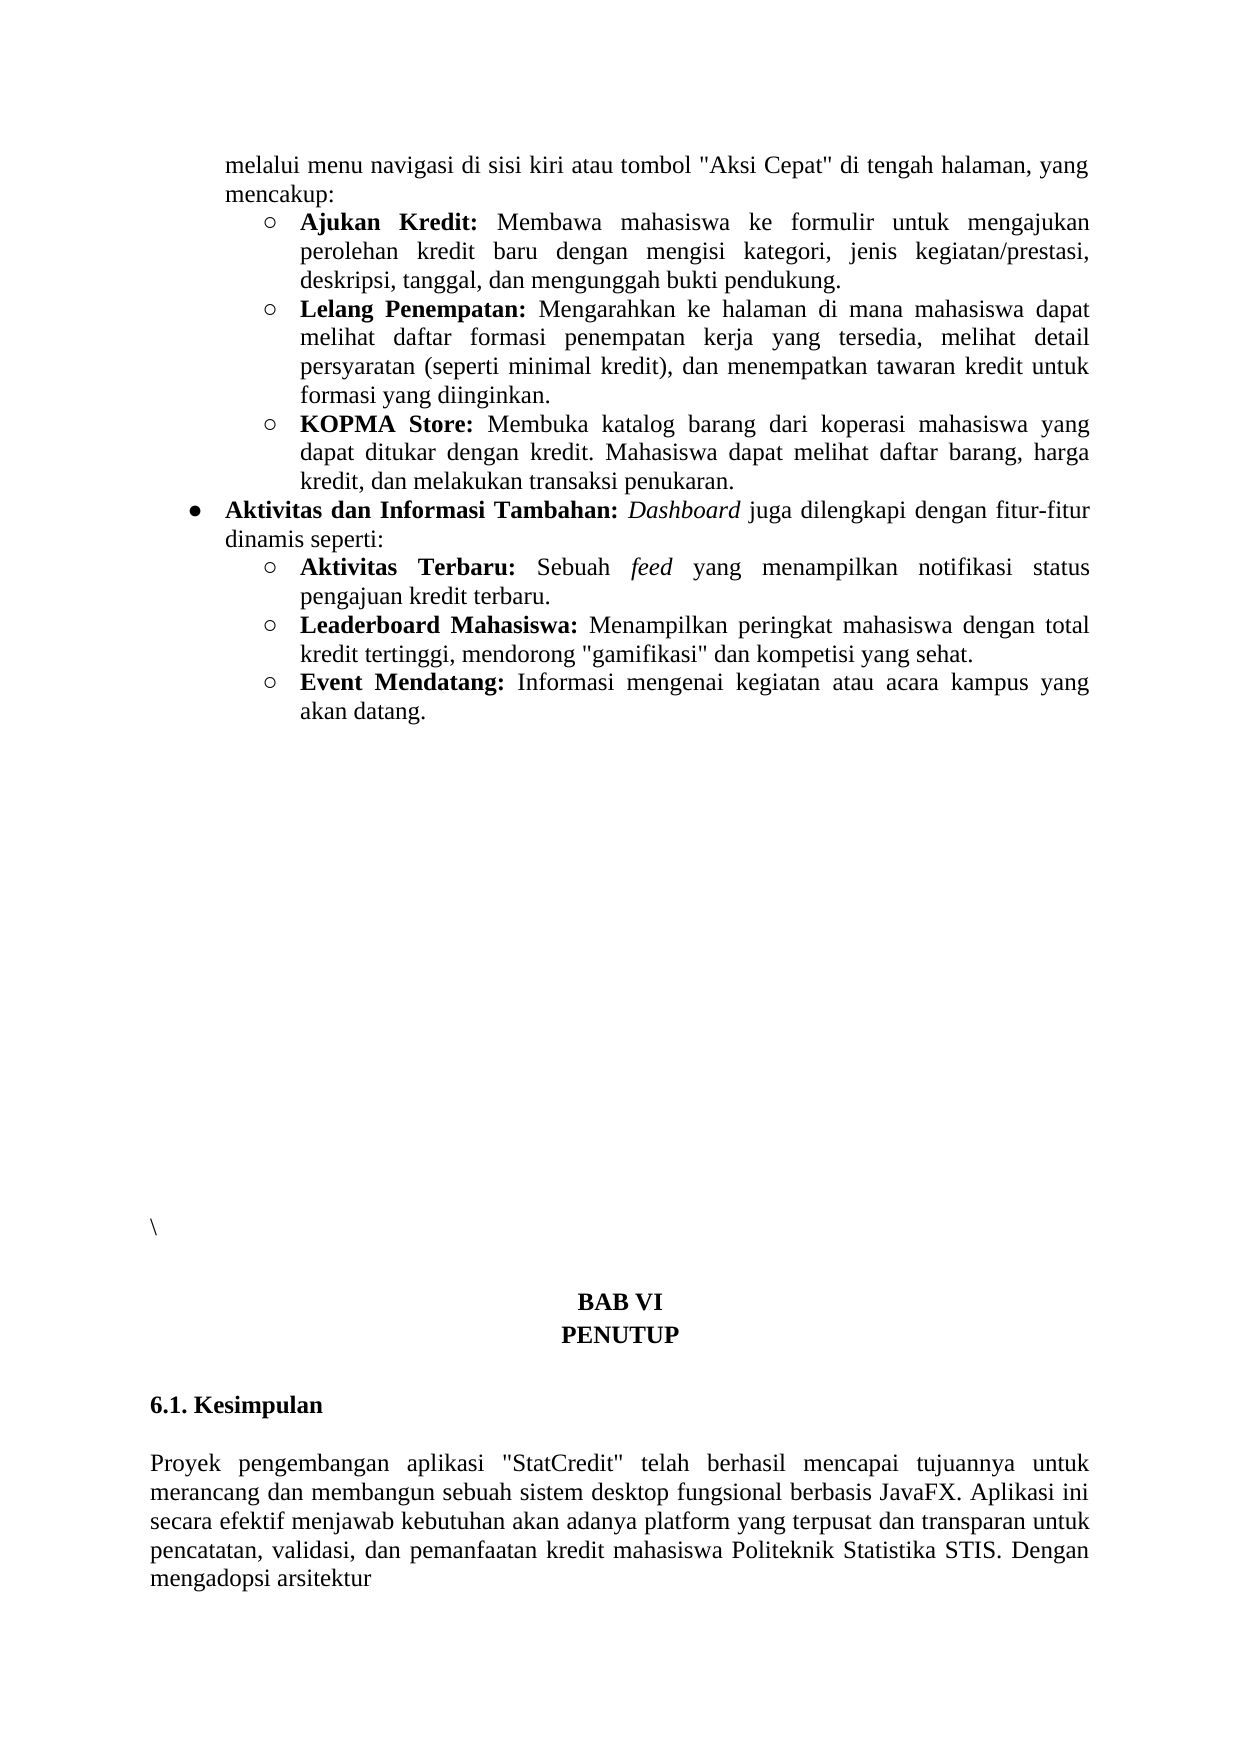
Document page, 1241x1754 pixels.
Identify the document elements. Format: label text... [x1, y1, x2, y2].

subtitle BAB VI PENUTUP [150, 1287, 1090, 1349]
list Event Mendatang: Informasi mengenai kegiatan atau acara kampus yang akan datang. [262, 667, 1090, 725]
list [187, 150, 1090, 207]
subtitle 6.1. Kesimpulan [150, 1391, 1090, 1419]
list Ajukan Kredit: Membawa mahasiswa ke formulir untuk mengajukan perolehan kredit baru dengan mengisi kategori, jenis kegiatan/prestasi, deskripsi, tanggal, dan mengunggah bukti pendukung. [262, 207, 1090, 294]
text \ [150, 1212, 1090, 1241]
list Aktivitas Terbaru: Sebuah feed yang menampilkan notifikasi status pengajuan kredit terbaru. [262, 552, 1090, 610]
list Aktivitas dan Informasi Tambahan: Dashboard juga dilengkapi dengan fitur-fitur dinamis seperti: [187, 495, 1090, 552]
list Lelang Penempatan: Mengarahkan ke halaman di mana mahasiswa dapat melihat daftar formasi penempatan kerja yang tersedia, melihat detail persyaratan (seperti minimal kredit), dan menempatkan tawaran kredit untuk formasi yang diinginkan. [262, 294, 1090, 409]
text Proyek pengembangan aplikasi "StatCredit" telah berhasil mencapai tujuannya untuk merancang dan membangun sebuah sistem desktop fungsional berbasis JavaFX. Aplikasi ini secara efektif menjawab kebutuhan akan adanya platform yang terpusat dan transparan untuk pencatatan, validasi, dan pemanfaatan kredit mahasiswa Politeknik Statistika STIS. Dengan mengadopsi arsitektur [150, 1448, 1090, 1592]
list KOPMA Store: Membuka katalog barang dari koperasi mahasiswa yang dapat ditukar dengan kredit. Mahasiswa dapat melihat daftar barang, harga kredit, dan melakukan transaksi penukaran. [262, 409, 1090, 495]
list Leaderboard Mahasiswa: Menampilkan peringkat mahasiswa dengan total kredit tertinggi, mendorong "gamifikasi" dan kompetisi yang sehat. [262, 610, 1090, 667]
